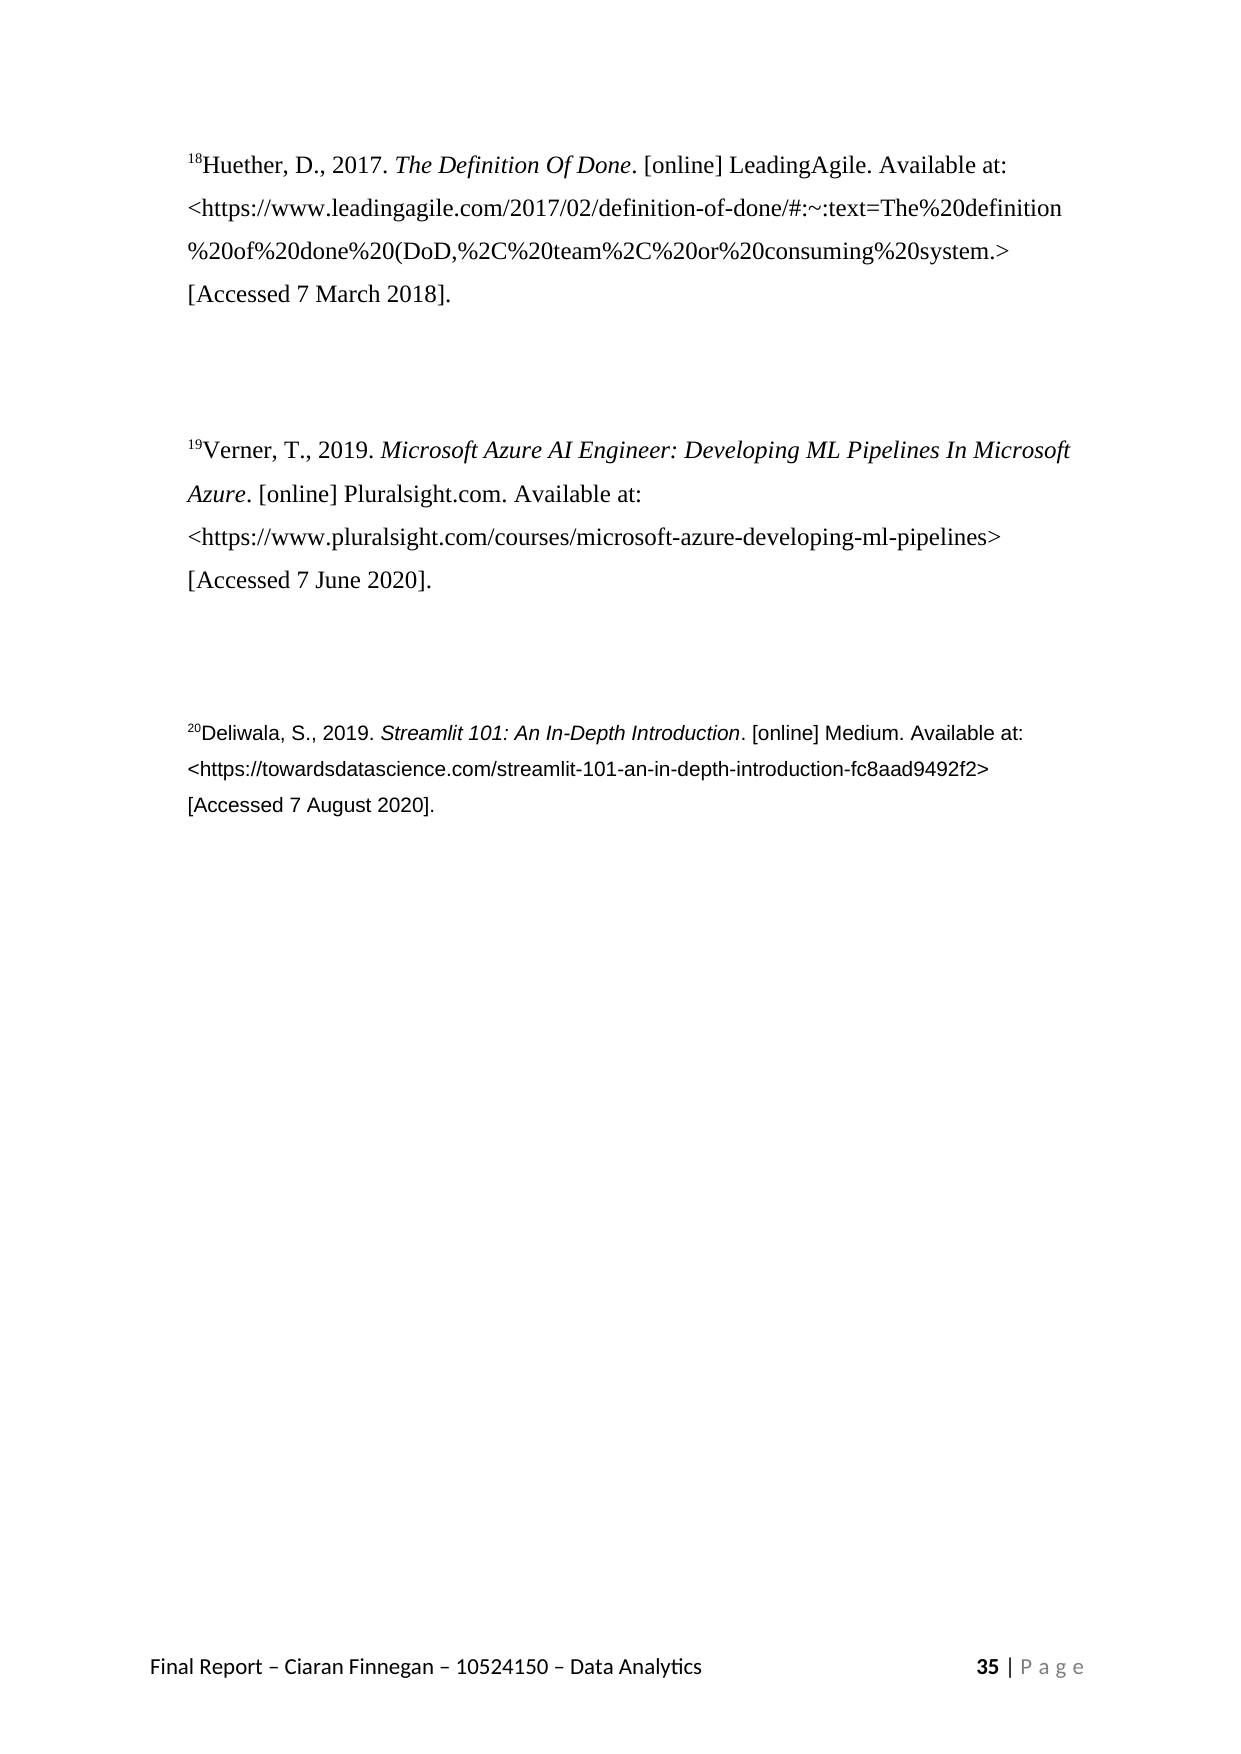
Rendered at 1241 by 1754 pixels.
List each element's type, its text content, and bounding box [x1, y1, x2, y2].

text 20Deliwala, S., 2019. Streamlit 101: An In-Depth Introduction. [online] Medium. Available at: <https://towardsdatascience.com/streamlit-101-an-in-depth-introduction-fc8aad9492f2> [Accessed 7 August 2020]. [187, 721, 1090, 817]
text 19Verner, T., 2019. Microsoft Azure AI Engineer: Developing ML Pipelines In Microsoft Azure. [online] Pluralsight.com. Available at: <https://www.pluralsight.com/courses/microsoft-azure-developing-ml-pipelines> [Accessed 7 June 2020]. [187, 436, 1090, 594]
text 18Huether, D., 2017. The Definition Of Done. [online] LeadingAgile. Available at: <https://www.leadingagile.com/2017/02/definition-of-done/#:~:text=The%20definition%20of%20done%20(DoD,%2C%20team%2C%20or%20consuming%20system.> [Accessed 7 March 2018]. [187, 150, 1090, 308]
